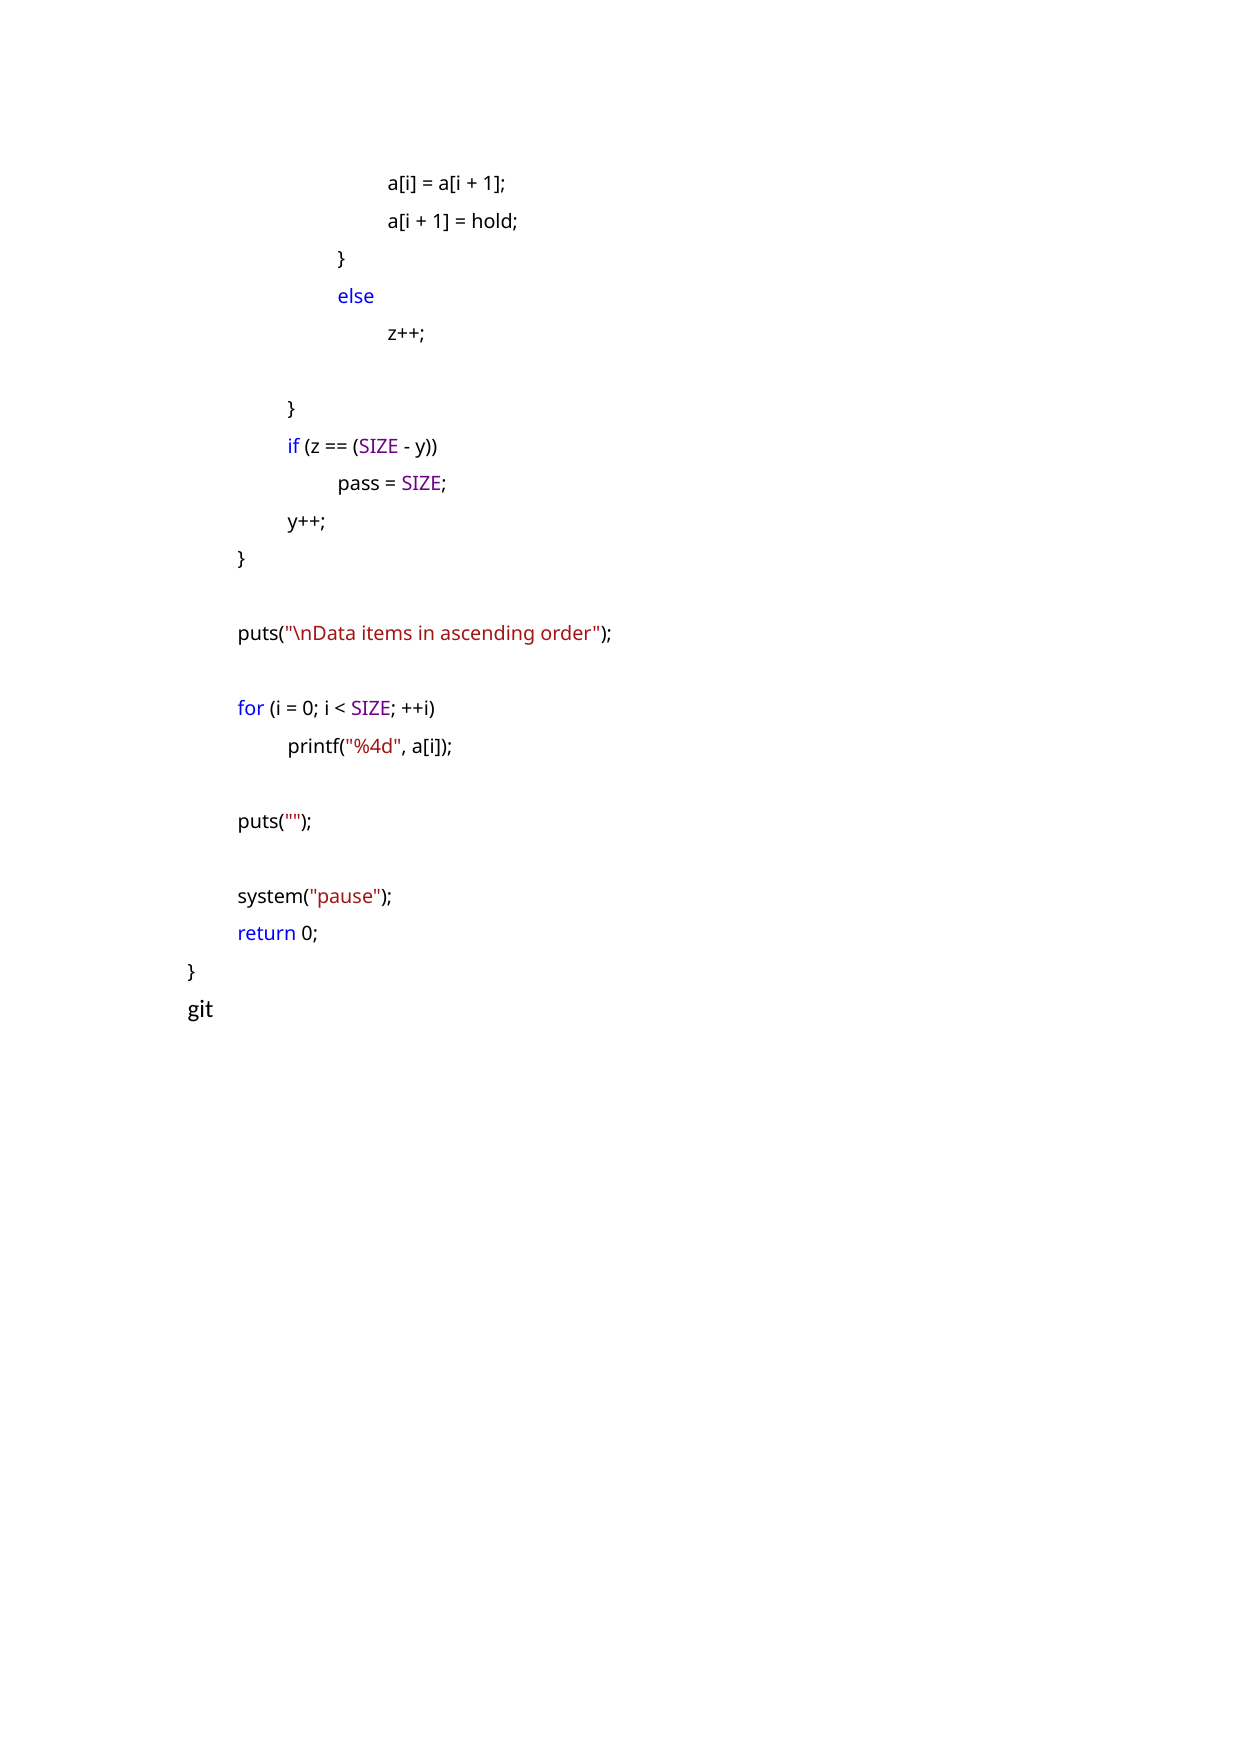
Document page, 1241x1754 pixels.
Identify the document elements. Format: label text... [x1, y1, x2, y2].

list git [187, 989, 1053, 1027]
text z++; [187, 314, 1053, 352]
text } [187, 389, 1053, 427]
text puts(""); [187, 802, 1053, 839]
text return 0; [187, 914, 1053, 952]
text else [187, 277, 1053, 314]
text system("pause"); [187, 877, 1053, 914]
text printf("%4d", a[i]); [187, 727, 1053, 764]
text y++; [187, 502, 1053, 539]
text a[i + 1] = hold; [187, 202, 1053, 239]
text a[i] = a[i + 1]; [187, 164, 1053, 202]
text if (z == (SIZE - y)) [187, 427, 1053, 464]
list } [187, 952, 1053, 989]
text for (i = 0; i < SIZE; ++i) [187, 689, 1053, 727]
text } [187, 239, 1053, 277]
text puts("\nData items in ascending order"); [187, 614, 1053, 652]
text pass = SIZE; [187, 464, 1053, 502]
text } [187, 539, 1053, 577]
